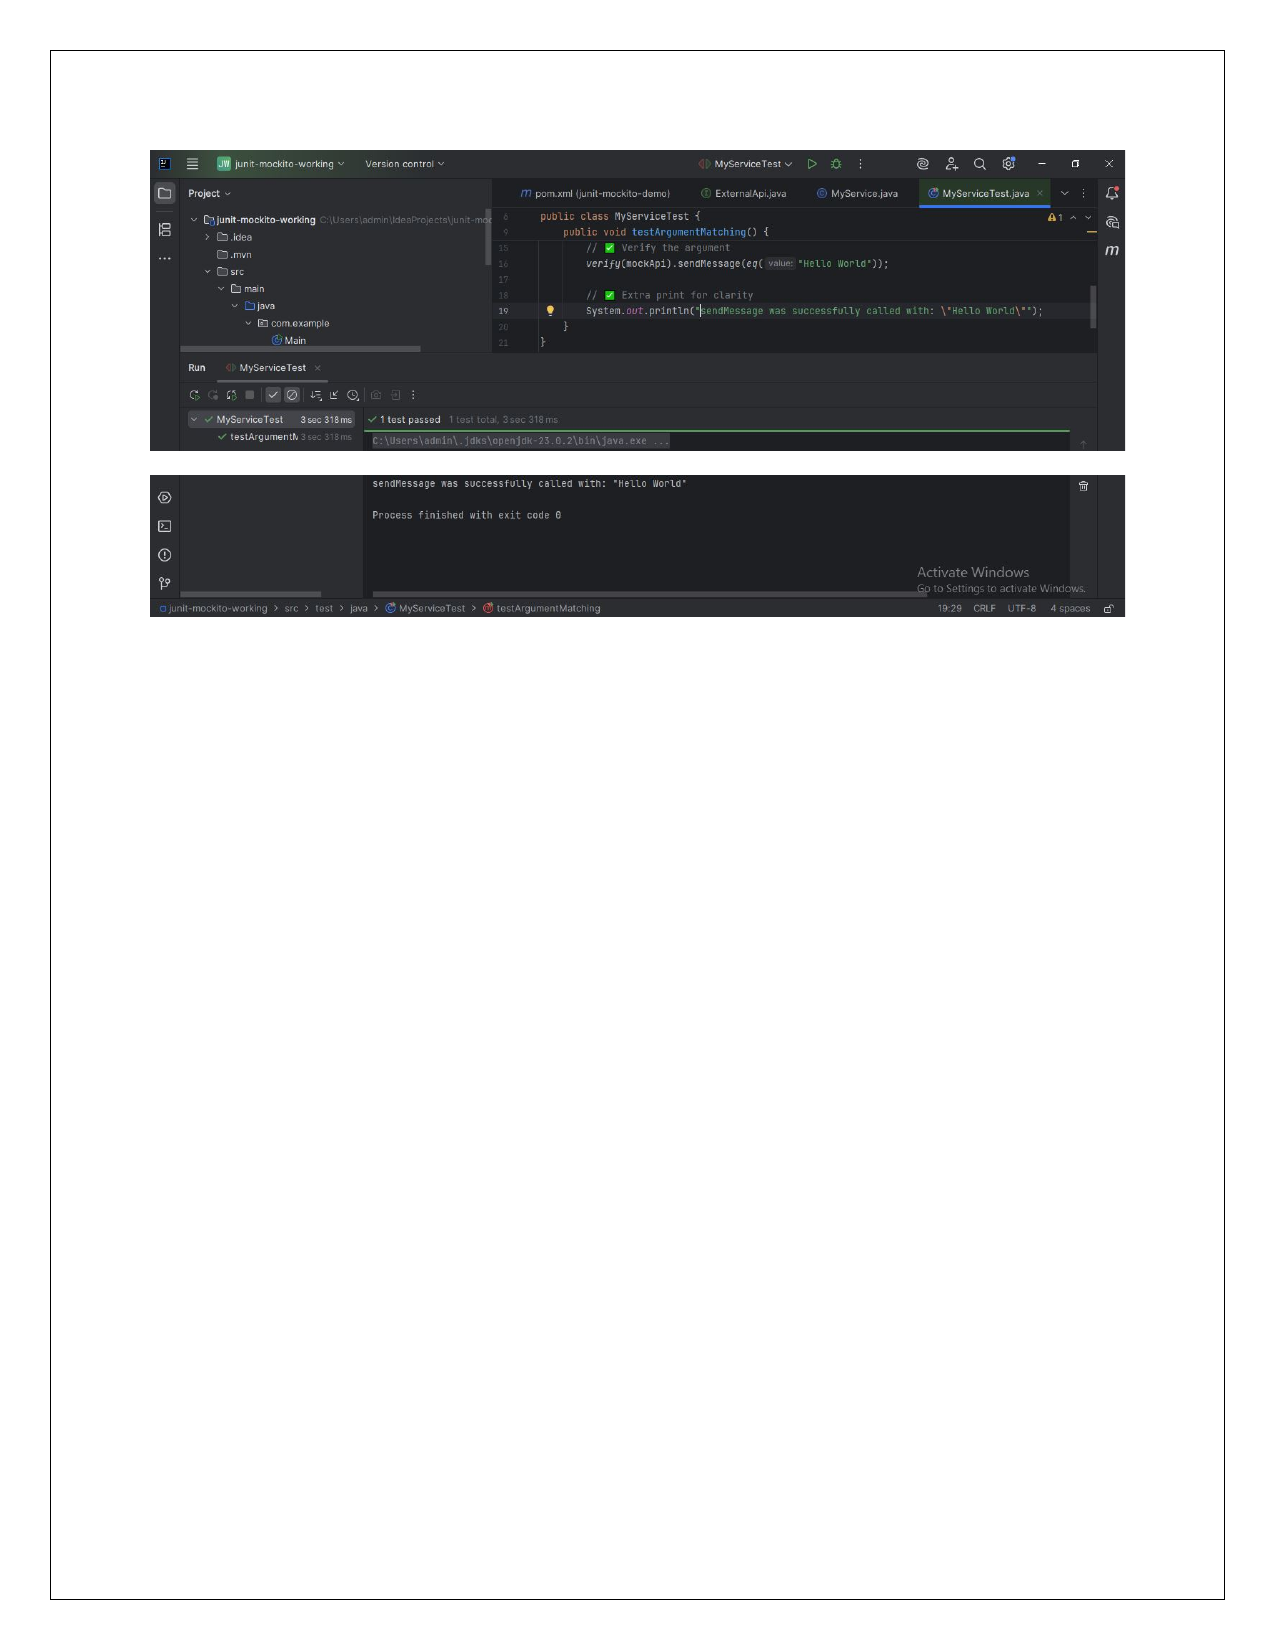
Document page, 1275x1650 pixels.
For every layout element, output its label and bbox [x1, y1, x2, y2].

picture [150, 475, 1125, 617]
picture [150, 150, 1125, 451]
